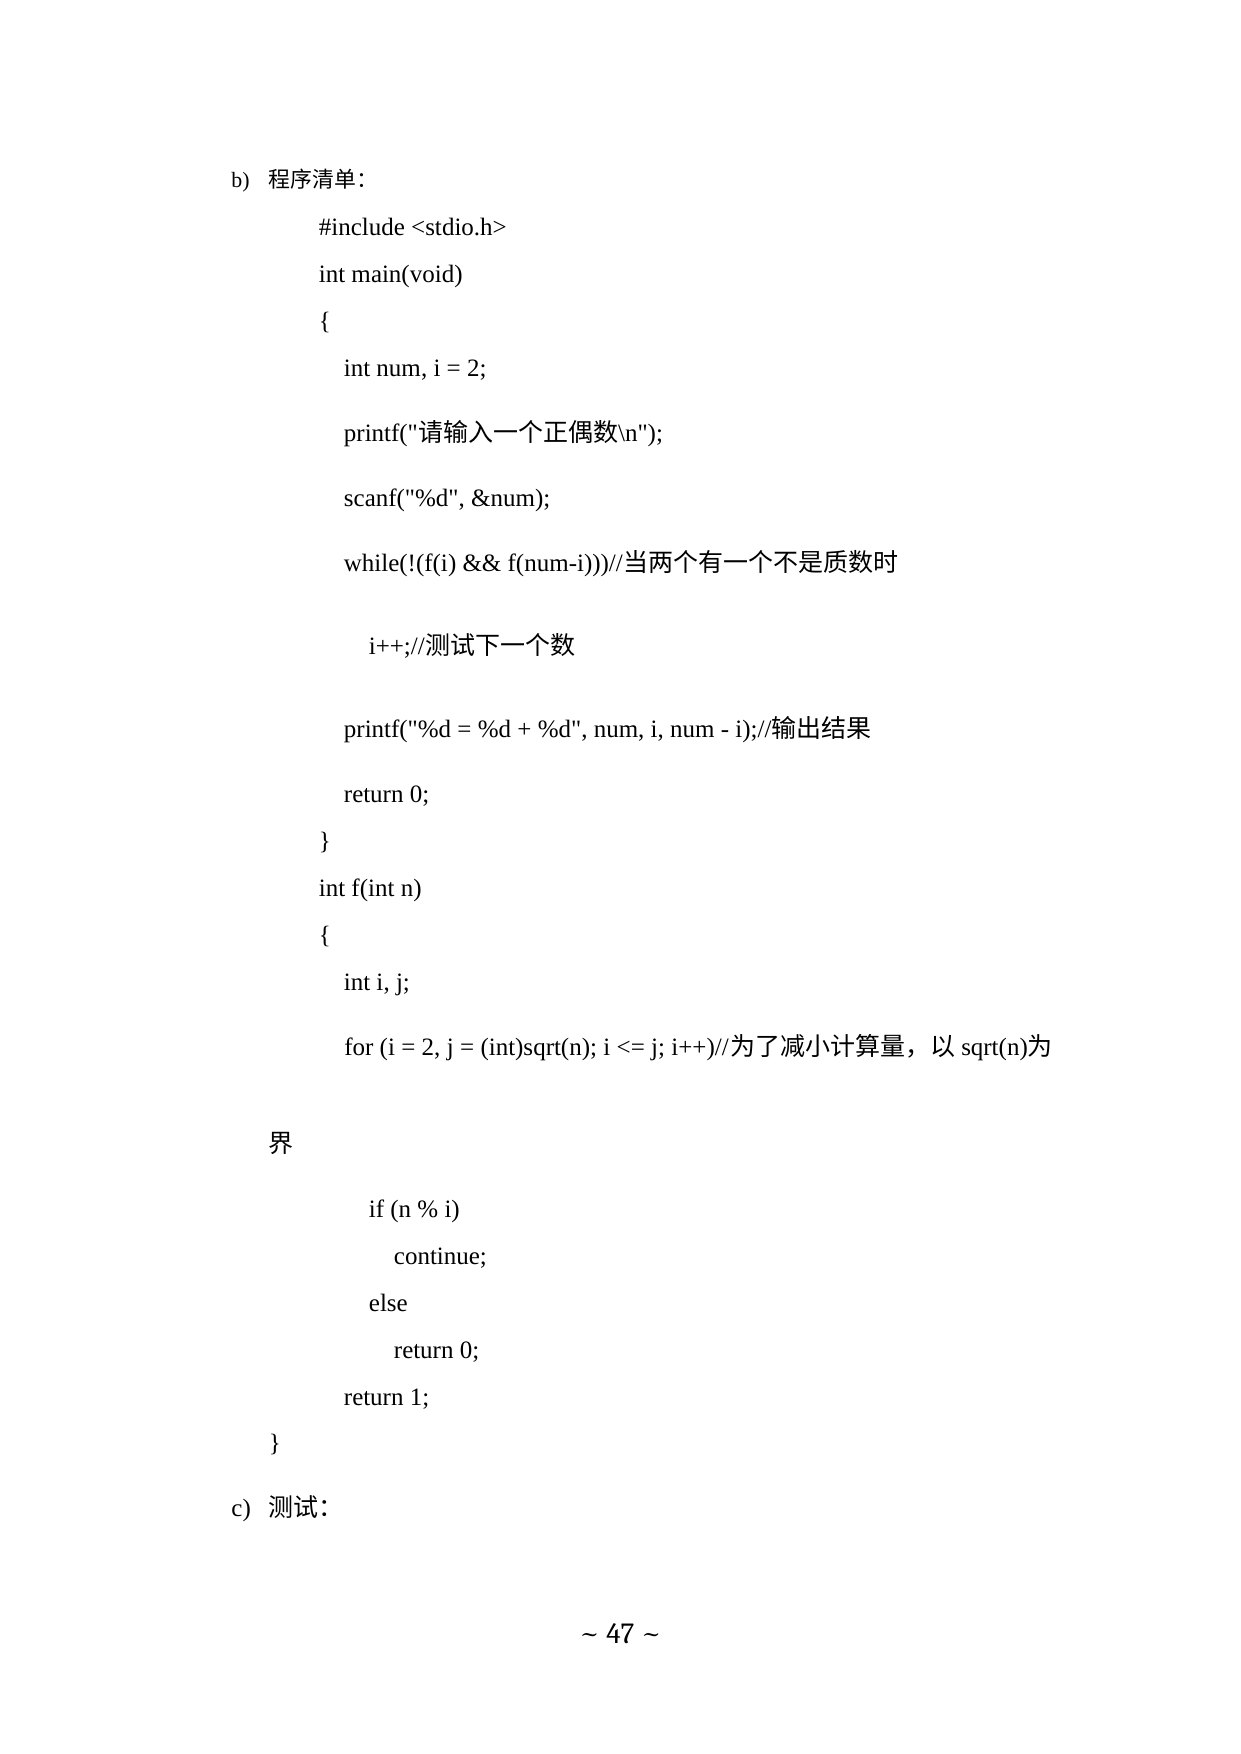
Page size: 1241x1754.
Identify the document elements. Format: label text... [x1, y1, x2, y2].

list int num, i = 2; [269, 351, 1053, 383]
list 程序清单： [231, 162, 1053, 194]
list { [269, 918, 1053, 950]
list while(!(f(i) && f(num-i)))//当两个有一个不是质数时 [269, 528, 1053, 593]
list printf("请输入一个正偶数\n"); [269, 398, 1053, 463]
list { [269, 304, 1053, 337]
list 测试： [231, 1473, 1053, 1538]
list #include <stdio.h> [269, 210, 1053, 243]
list int main(void) [269, 257, 1053, 290]
list int i, j; [269, 965, 1053, 997]
list return 1; [269, 1380, 1053, 1412]
list printf("%d = %d + %d", num, i, num - i);//输出结果 [269, 694, 1053, 759]
list return 0; [269, 777, 1053, 810]
list scanf("%d", &num); [269, 481, 1053, 513]
list } [269, 824, 1053, 857]
list else [269, 1286, 1053, 1318]
list } [269, 1427, 1053, 1459]
list i++;//测试下一个数 [269, 611, 1053, 676]
list return 0; [269, 1333, 1053, 1365]
list int f(int n) [269, 871, 1053, 903]
list if (n % i) [269, 1192, 1053, 1225]
list for (i = 2, j = (int)sqrt(n); i <= j; i++)//为了减小计算量，以sqrt(n)为界 [269, 1012, 1053, 1174]
list continue; [269, 1239, 1053, 1272]
